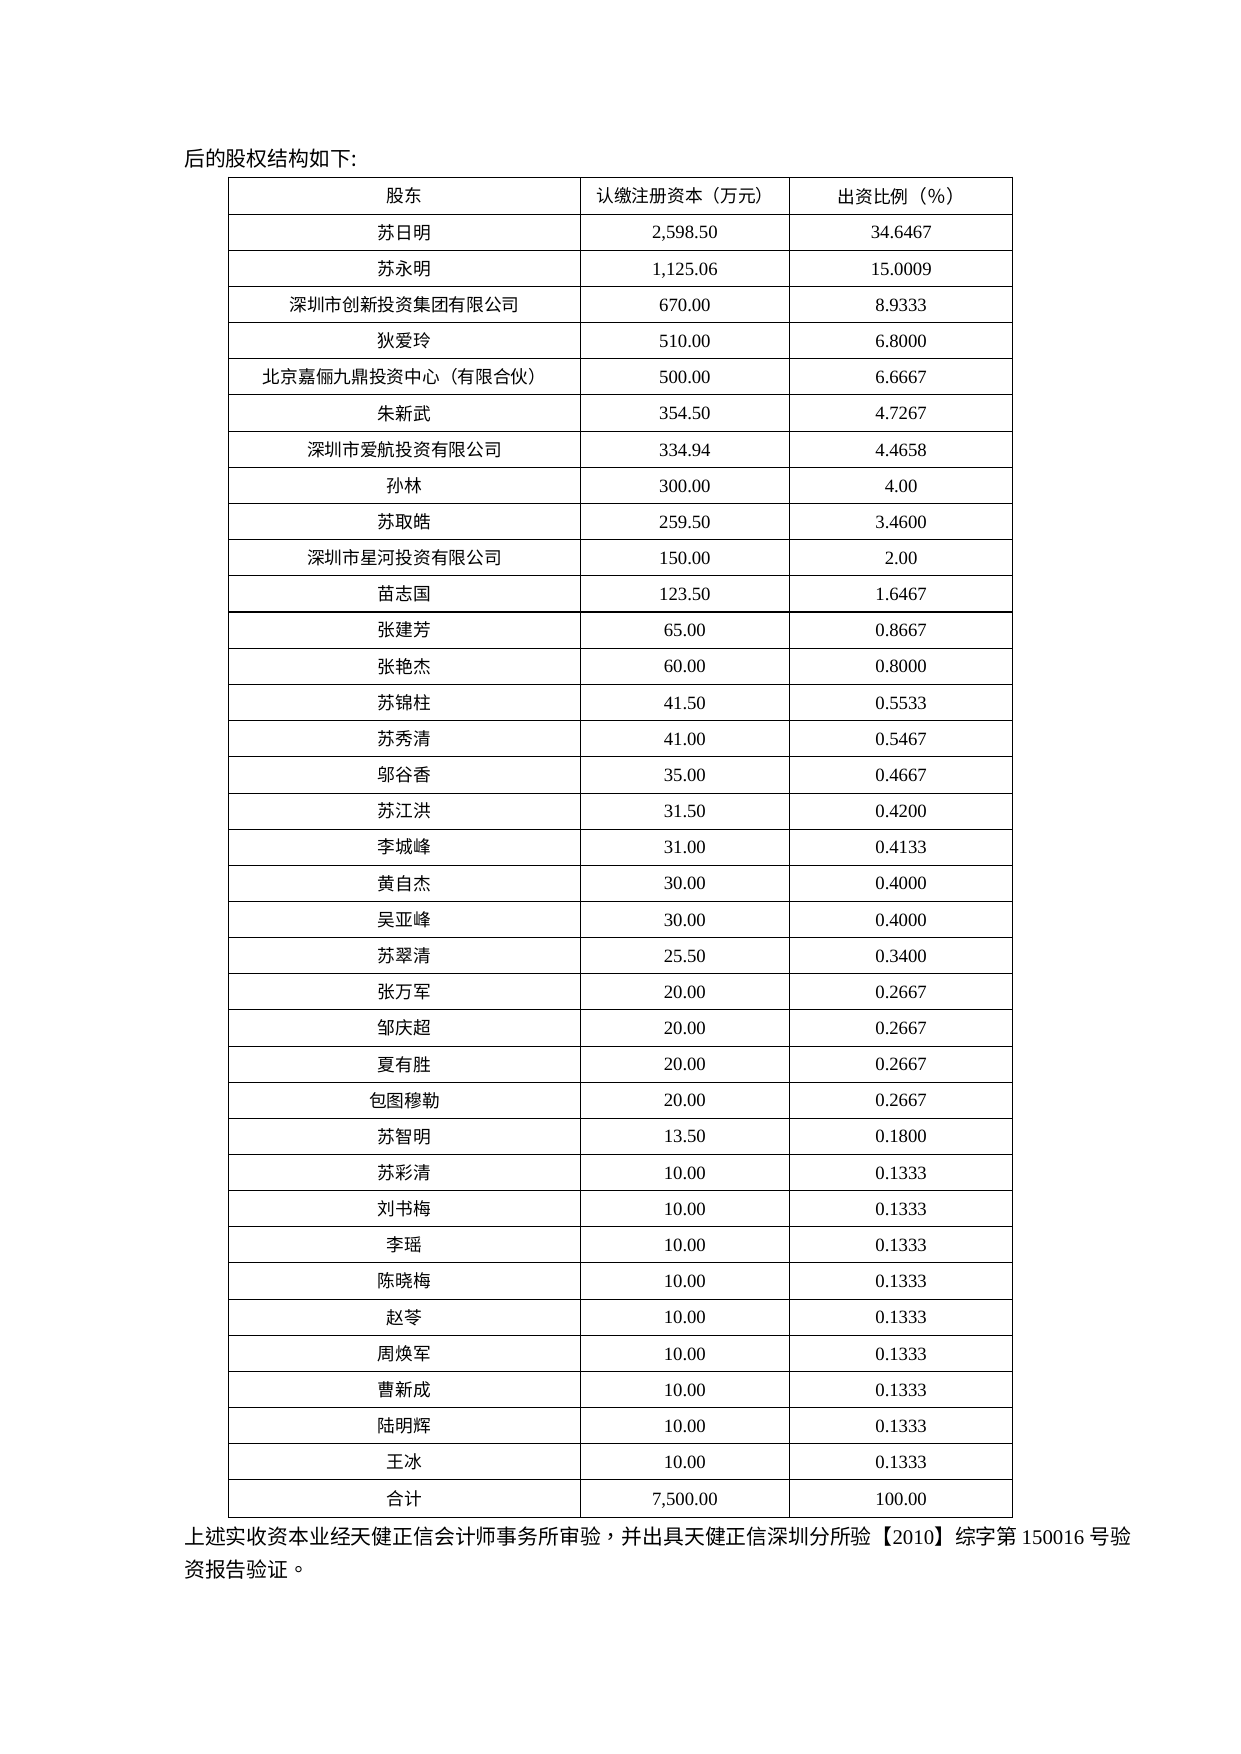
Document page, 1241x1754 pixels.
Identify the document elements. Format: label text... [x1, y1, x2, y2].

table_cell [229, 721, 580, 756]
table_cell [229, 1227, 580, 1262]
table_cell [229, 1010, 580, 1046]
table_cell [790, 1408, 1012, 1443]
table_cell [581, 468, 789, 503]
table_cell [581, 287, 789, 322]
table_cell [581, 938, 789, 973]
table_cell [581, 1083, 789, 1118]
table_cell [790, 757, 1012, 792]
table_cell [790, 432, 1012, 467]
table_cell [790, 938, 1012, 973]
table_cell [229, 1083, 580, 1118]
text 后的股权结构如下: [109, 144, 1132, 172]
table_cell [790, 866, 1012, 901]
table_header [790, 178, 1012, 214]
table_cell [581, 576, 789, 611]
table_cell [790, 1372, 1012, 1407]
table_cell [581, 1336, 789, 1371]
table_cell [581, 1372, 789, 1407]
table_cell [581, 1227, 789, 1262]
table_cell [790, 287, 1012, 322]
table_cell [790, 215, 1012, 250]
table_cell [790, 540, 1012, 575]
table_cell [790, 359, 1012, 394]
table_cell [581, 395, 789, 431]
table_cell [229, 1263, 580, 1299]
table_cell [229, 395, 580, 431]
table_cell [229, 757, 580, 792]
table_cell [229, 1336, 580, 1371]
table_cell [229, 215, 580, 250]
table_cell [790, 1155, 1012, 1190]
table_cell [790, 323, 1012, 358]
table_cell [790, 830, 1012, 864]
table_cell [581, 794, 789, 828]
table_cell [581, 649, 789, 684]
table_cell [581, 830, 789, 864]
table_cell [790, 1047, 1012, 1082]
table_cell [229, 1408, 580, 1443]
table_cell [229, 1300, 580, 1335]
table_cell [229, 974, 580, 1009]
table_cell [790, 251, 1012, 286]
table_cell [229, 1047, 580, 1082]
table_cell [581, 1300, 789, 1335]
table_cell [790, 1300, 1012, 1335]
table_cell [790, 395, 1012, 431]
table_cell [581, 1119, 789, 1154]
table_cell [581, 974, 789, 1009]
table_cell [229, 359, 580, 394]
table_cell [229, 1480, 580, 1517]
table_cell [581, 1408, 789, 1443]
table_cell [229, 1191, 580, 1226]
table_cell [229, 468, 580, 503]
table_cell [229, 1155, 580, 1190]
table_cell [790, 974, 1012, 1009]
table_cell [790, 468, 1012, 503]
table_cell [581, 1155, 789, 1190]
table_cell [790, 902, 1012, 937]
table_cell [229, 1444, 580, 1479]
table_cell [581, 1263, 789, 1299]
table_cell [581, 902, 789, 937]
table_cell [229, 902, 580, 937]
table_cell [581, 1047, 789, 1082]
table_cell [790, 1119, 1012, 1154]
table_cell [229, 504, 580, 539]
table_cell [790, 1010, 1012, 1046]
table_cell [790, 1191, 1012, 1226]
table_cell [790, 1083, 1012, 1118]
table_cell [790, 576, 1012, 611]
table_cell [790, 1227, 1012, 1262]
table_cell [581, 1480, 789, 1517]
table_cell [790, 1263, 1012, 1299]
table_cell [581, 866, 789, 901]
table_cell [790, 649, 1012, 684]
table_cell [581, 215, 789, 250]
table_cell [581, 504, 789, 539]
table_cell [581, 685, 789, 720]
text 上述实收资本业经天健正信会计师事务所审验，并出具天健正信深圳分所验【2010】综字第150016 号验资报告验证。 [184, 1518, 1132, 1584]
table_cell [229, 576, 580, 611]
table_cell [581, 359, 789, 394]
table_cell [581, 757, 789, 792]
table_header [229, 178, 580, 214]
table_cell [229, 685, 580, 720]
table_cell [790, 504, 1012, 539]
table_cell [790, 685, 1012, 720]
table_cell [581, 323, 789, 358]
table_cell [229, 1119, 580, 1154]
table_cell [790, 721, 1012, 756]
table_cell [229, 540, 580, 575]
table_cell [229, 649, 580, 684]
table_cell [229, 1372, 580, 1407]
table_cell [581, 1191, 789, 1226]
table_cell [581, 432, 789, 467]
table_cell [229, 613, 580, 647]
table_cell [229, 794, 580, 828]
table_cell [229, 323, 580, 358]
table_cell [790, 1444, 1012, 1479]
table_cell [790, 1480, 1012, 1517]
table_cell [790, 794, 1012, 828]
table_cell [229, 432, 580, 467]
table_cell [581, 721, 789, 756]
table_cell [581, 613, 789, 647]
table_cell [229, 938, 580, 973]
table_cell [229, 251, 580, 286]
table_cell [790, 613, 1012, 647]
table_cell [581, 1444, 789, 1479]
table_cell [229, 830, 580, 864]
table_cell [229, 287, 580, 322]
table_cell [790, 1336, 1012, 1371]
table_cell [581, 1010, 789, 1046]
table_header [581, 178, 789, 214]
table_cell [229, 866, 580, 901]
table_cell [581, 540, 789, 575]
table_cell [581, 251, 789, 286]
